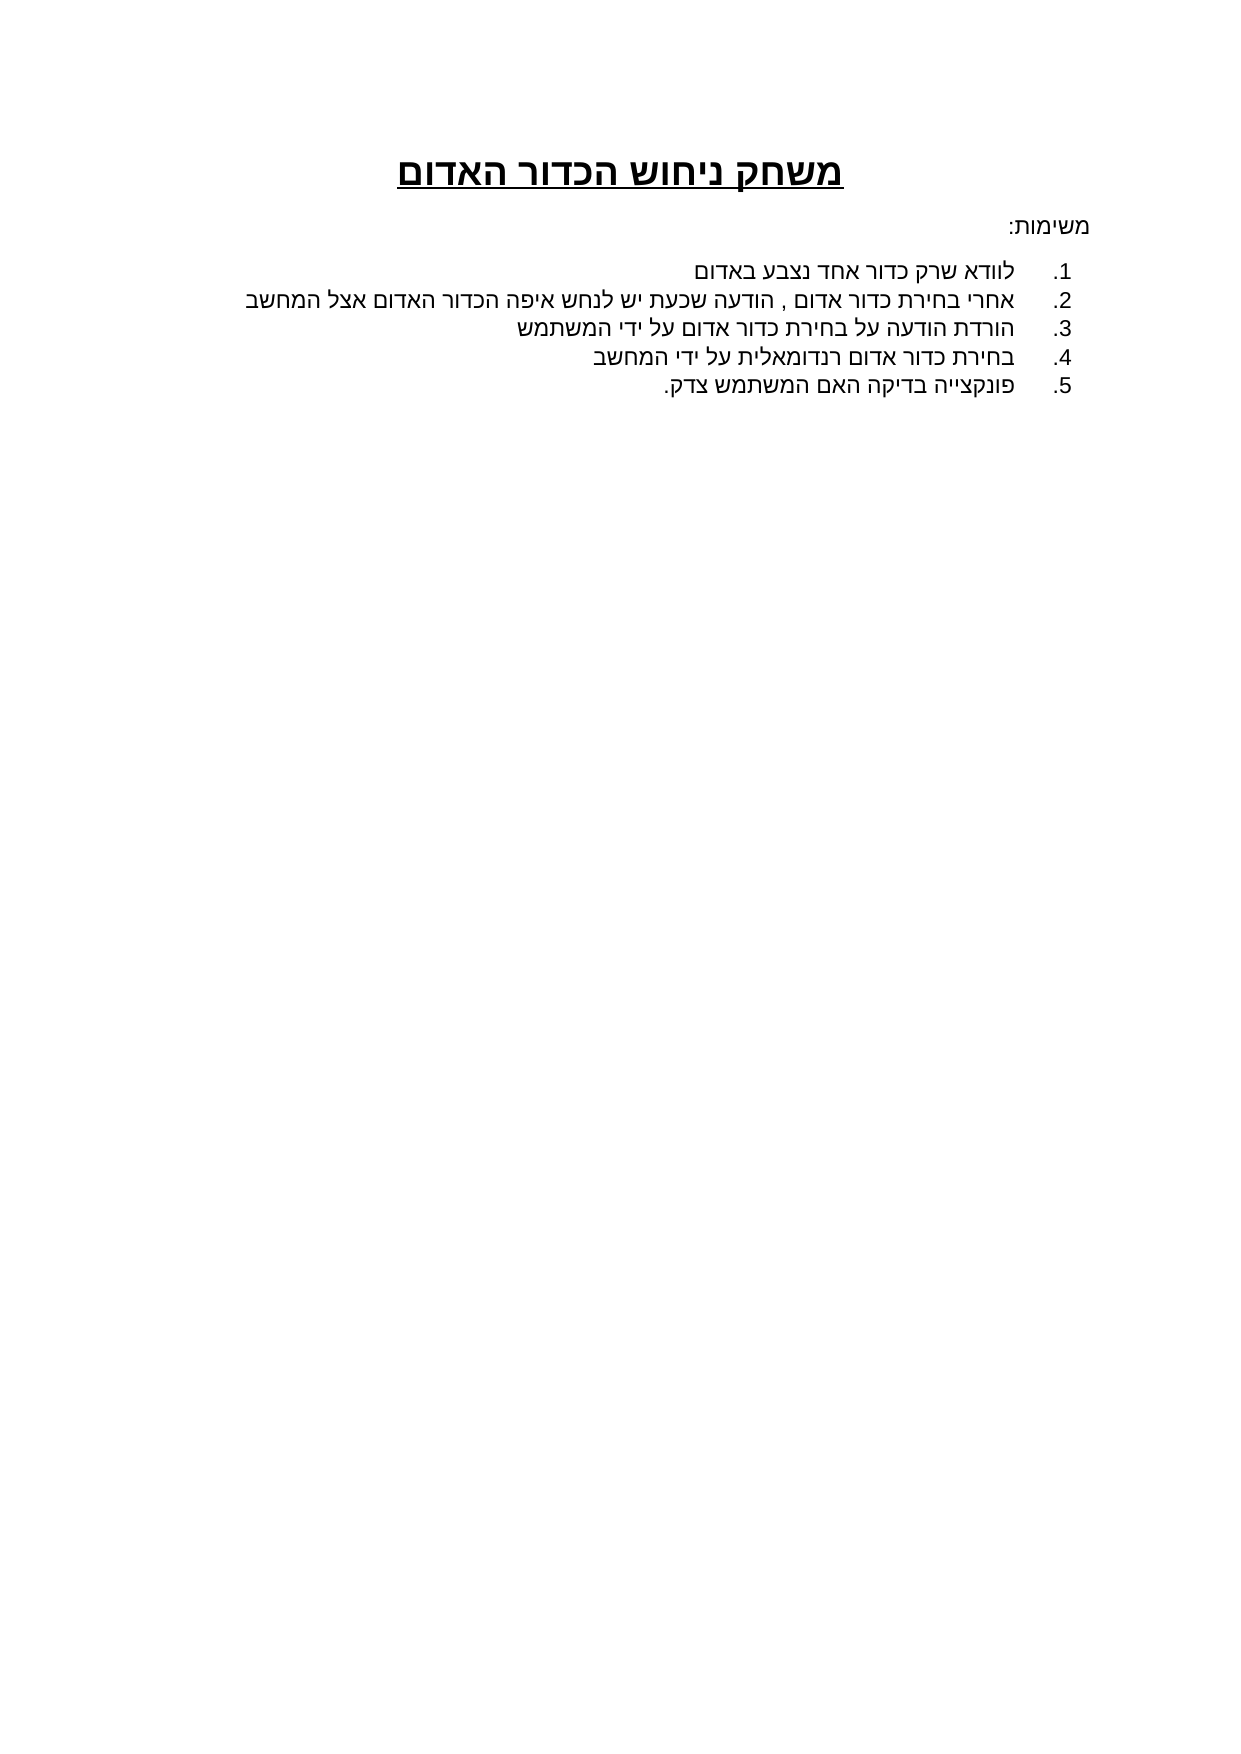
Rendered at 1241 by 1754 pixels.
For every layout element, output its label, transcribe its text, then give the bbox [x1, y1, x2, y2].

text משימות: [150, 213, 1090, 239]
list פונקצייה בדיקה האם המשתמש צדק. [150, 372, 1053, 398]
list הורדת הודעה על בחירת כדור אדום על ידי המשתמש [150, 315, 1053, 342]
list לוודא שרק כדור אחד נצבע באדום [150, 258, 1053, 285]
list אחרי בחירת כדור אדום , הודעה שכעת יש לנחש איפה הכדור האדום אצל המחשב [150, 287, 1053, 313]
text משחק ניחוש הכדור האדום [150, 150, 1090, 193]
list בחירת כדור אדום רנדומאלית על ידי המחשב [150, 344, 1053, 370]
